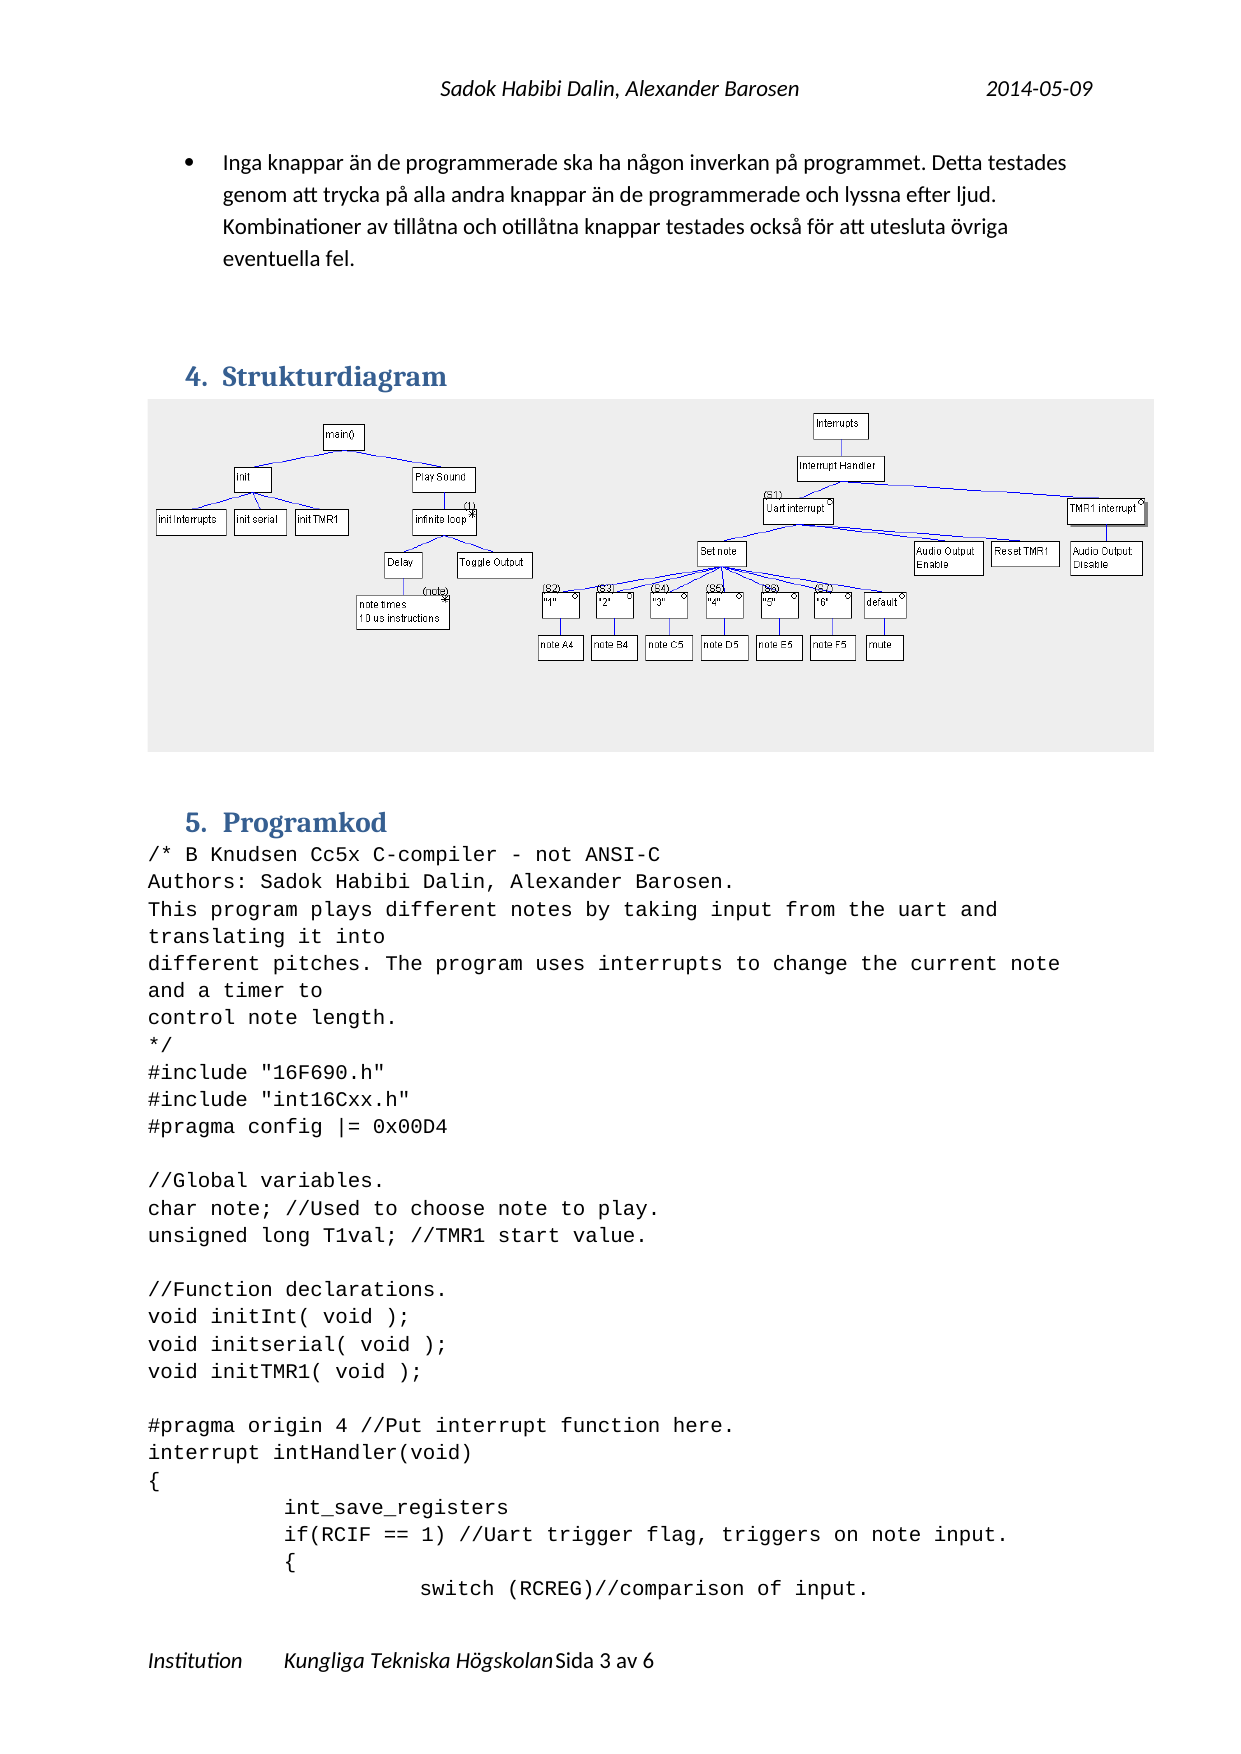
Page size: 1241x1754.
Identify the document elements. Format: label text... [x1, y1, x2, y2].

text void initInt( void ); [148, 1306, 1093, 1330]
text /* B Knudsen Cc5x C-compiler - not ANSI-C [148, 844, 1093, 868]
text { [148, 1469, 1093, 1493]
text char note; //Used to choose note to play. [148, 1198, 1093, 1221]
text Authors: Sadok Habibi Dalin, Alexander Barosen. [148, 871, 1093, 895]
subtitle Strukturdiagram [185, 361, 1093, 394]
text unsigned long T1val; //TMR1 start value. [148, 1225, 1093, 1248]
text int_save_registers [148, 1497, 1093, 1520]
text interrupt intHandler(void) [148, 1442, 1093, 1466]
text void initserial( void ); [148, 1334, 1093, 1357]
text { [148, 1551, 1093, 1575]
text */ [148, 1034, 1093, 1058]
text //Global variables. [148, 1171, 1093, 1194]
text #pragma config |= 0x00D4 [148, 1116, 1093, 1140]
picture [147, 399, 1154, 752]
text control note length. [148, 1007, 1093, 1031]
subtitle Programkod [185, 806, 1093, 839]
text //Function declarations. [148, 1279, 1093, 1303]
text void initTMR1( void ); [148, 1361, 1093, 1384]
text #pragma origin 4 //Put interrupt function here. [148, 1415, 1093, 1439]
text different pitches. The program uses interrupts to change the current note and a timer to [148, 953, 1093, 1004]
text #include "16F690.h" [148, 1062, 1093, 1085]
text switch (RCREG)//comparison of input. [148, 1578, 1093, 1602]
text This program plays different notes by taking input from the uart and translating it into [148, 899, 1093, 949]
text #include "int16Cxx.h" [148, 1089, 1093, 1113]
text if(RCIF == 1) //Uart trigger flag, triggers on note input. [148, 1524, 1093, 1548]
list Inga knappar än de programmerade ska ha någon inverkan på programmet. Detta testades genom att trycka på alla andra knappar än de programmerade och lyssna efter ljud. Kombinationer av tillåtna och otillåtna knappar testades också för att utesluta övriga eventuella fel. [185, 148, 1093, 272]
